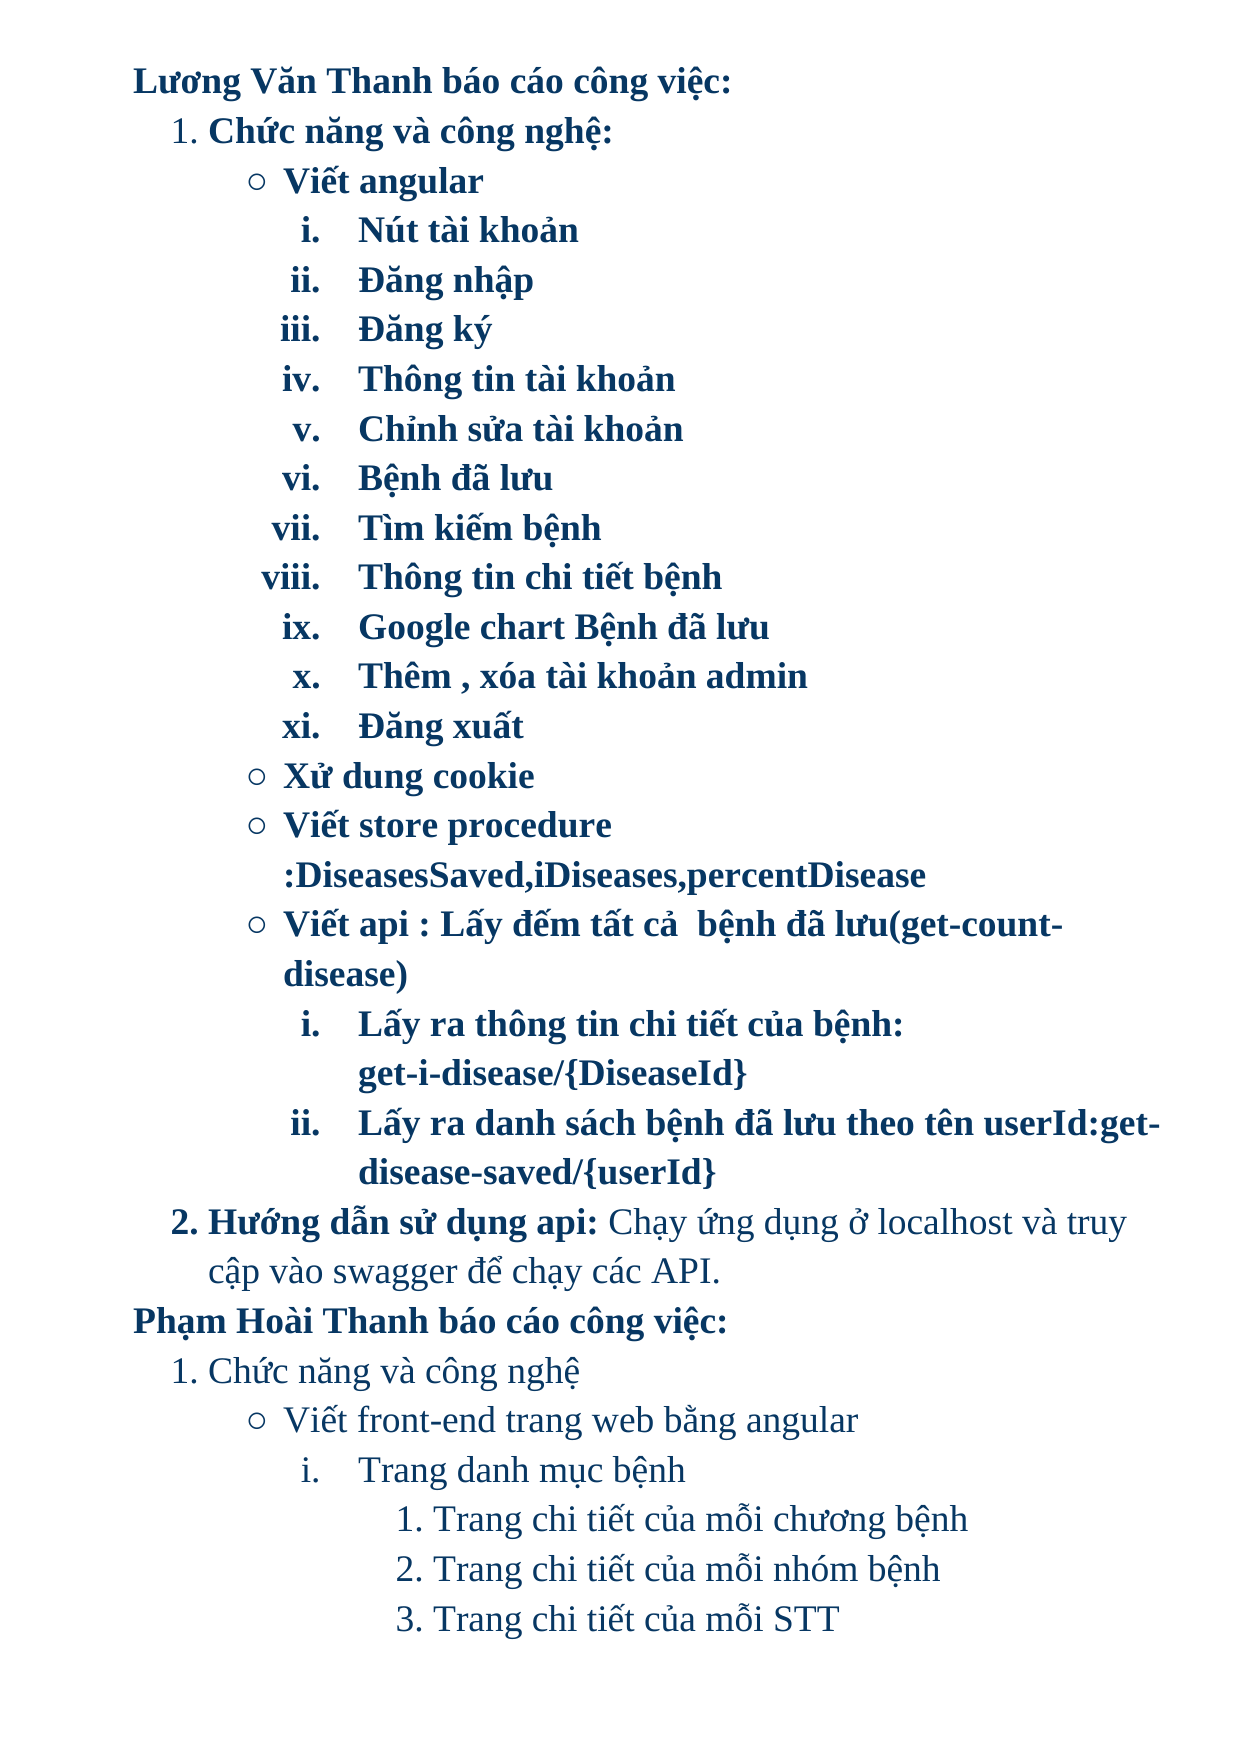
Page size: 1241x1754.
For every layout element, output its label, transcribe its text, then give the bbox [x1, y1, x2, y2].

list Trang chi tiết của mỗi nhóm bệnh [395, 1546, 1181, 1589]
list Hướng dẫn sử dụng api: Chạy ứng dụng ở localhost và truy cập vào swagger để chạy các API. [170, 1199, 1181, 1292]
list Viết angular [245, 158, 1181, 201]
list Viết front-end trang web bằng angular [245, 1398, 1181, 1441]
list Đăng ký [320, 307, 1181, 350]
list Lấy ra danh sách bệnh đã lưu theo tên userId:get-disease-saved/{userId} [320, 1100, 1181, 1193]
list Xử dung cookie [245, 753, 1181, 796]
list Thêm , xóa tài khoản admin [320, 654, 1181, 697]
list Viết store procedure :DiseasesSaved,iDiseases,percentDisease [245, 803, 1181, 895]
list Tìm kiếm bệnh [320, 505, 1181, 548]
list Lấy ra thông tin chi tiết của bệnh: get-i-disease/{DiseaseId} [320, 1001, 1181, 1094]
list Chức năng và công nghệ [170, 1348, 1181, 1391]
list Google chart Bệnh đã lưu [320, 604, 1181, 647]
list Thông tin chi tiết bệnh [320, 555, 1181, 598]
list Bệnh đã lưu [320, 456, 1181, 499]
list Chức năng và công nghệ: [170, 108, 1181, 152]
text Phạm Hoài Thanh báo cáo công việc: [133, 1298, 1181, 1342]
list Đăng xuất [320, 703, 1181, 747]
list Đăng nhập [320, 257, 1181, 300]
list Trang chi tiết của mỗi STT [395, 1596, 1181, 1639]
text Lương Văn Thanh báo cáo công việc: [133, 59, 1181, 102]
list Thông tin tài khoản [320, 356, 1181, 399]
list Trang danh mục bệnh [320, 1447, 1181, 1490]
list Viết api : Lấy đếm tất cả bệnh đã lưu(get-count-disease) [245, 902, 1181, 994]
list Nút tài khoản [320, 208, 1181, 251]
list Trang chi tiết của mỗi chương bệnh [395, 1497, 1181, 1540]
list Chỉnh sửa tài khoản [320, 406, 1181, 449]
